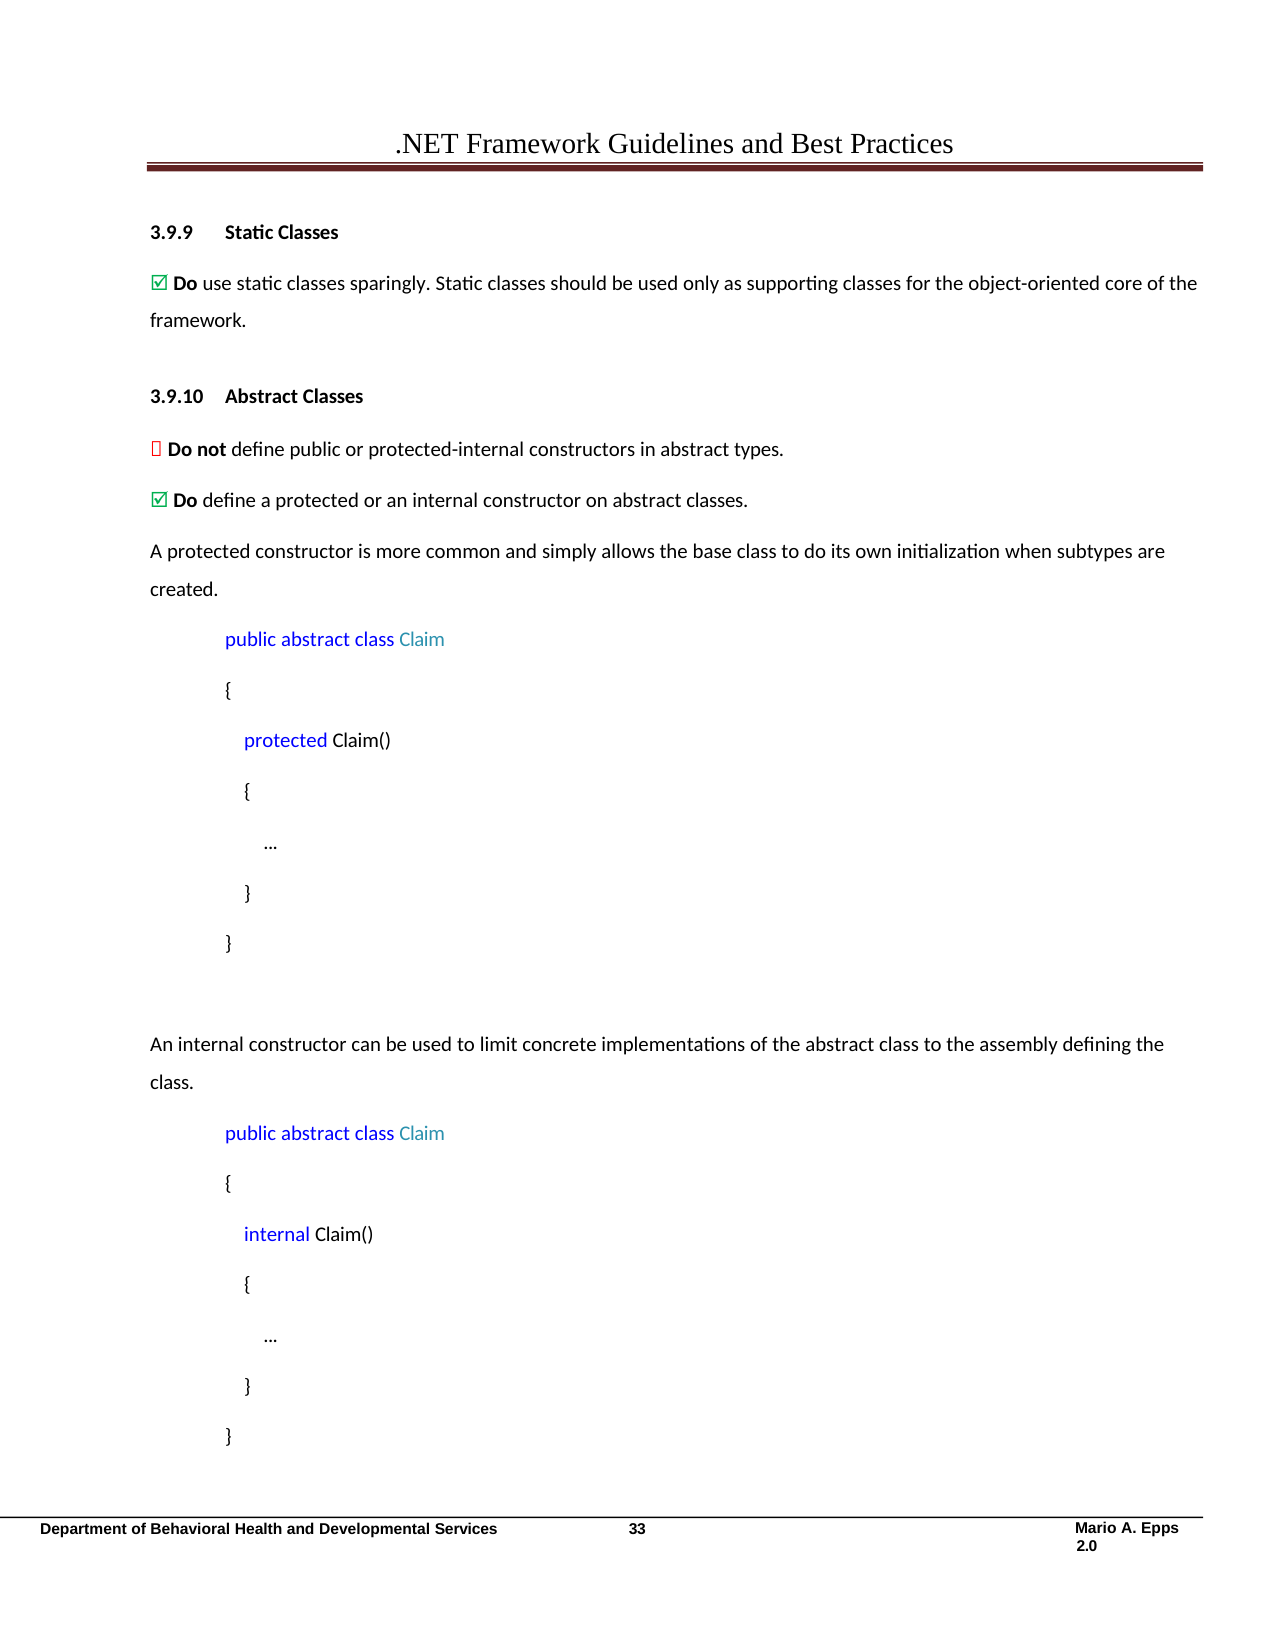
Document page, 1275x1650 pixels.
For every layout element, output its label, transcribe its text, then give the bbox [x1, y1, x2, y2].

text  Do not define public or protected-internal constructors in abstract types. [150, 434, 1237, 462]
text { [244, 1272, 1237, 1297]
subtitle Static Classes [150, 219, 1237, 245]
text } [244, 880, 1237, 905]
text } [244, 1373, 1237, 1398]
text protected Claim() [244, 728, 1237, 753]
list Do use static classes sparingly. Static classes should be used only as supporting classes for the object-oriented core of the framework. [150, 270, 1199, 333]
text internal Claim() [244, 1221, 1237, 1246]
text A protected constructor is more common and simply allows the base class to do its own initialization when subtypes are created. [150, 538, 1199, 601]
text { [225, 1170, 1237, 1196]
text An internal constructor can be used to limit concrete implementations of the abstract class to the assembly defining the class. [150, 1032, 1199, 1095]
list Do define a protected or an internal constructor on abstract classes. [150, 487, 1237, 513]
text ... [263, 829, 1237, 854]
text public abstract class Claim [225, 626, 1237, 652]
text public abstract class Claim [225, 1120, 1237, 1145]
text { [225, 677, 1237, 702]
text { [244, 778, 1237, 804]
text } [225, 1423, 1237, 1449]
subtitle Abstract Classes [150, 383, 1237, 409]
text } [225, 930, 1237, 956]
text ... [263, 1322, 1237, 1348]
